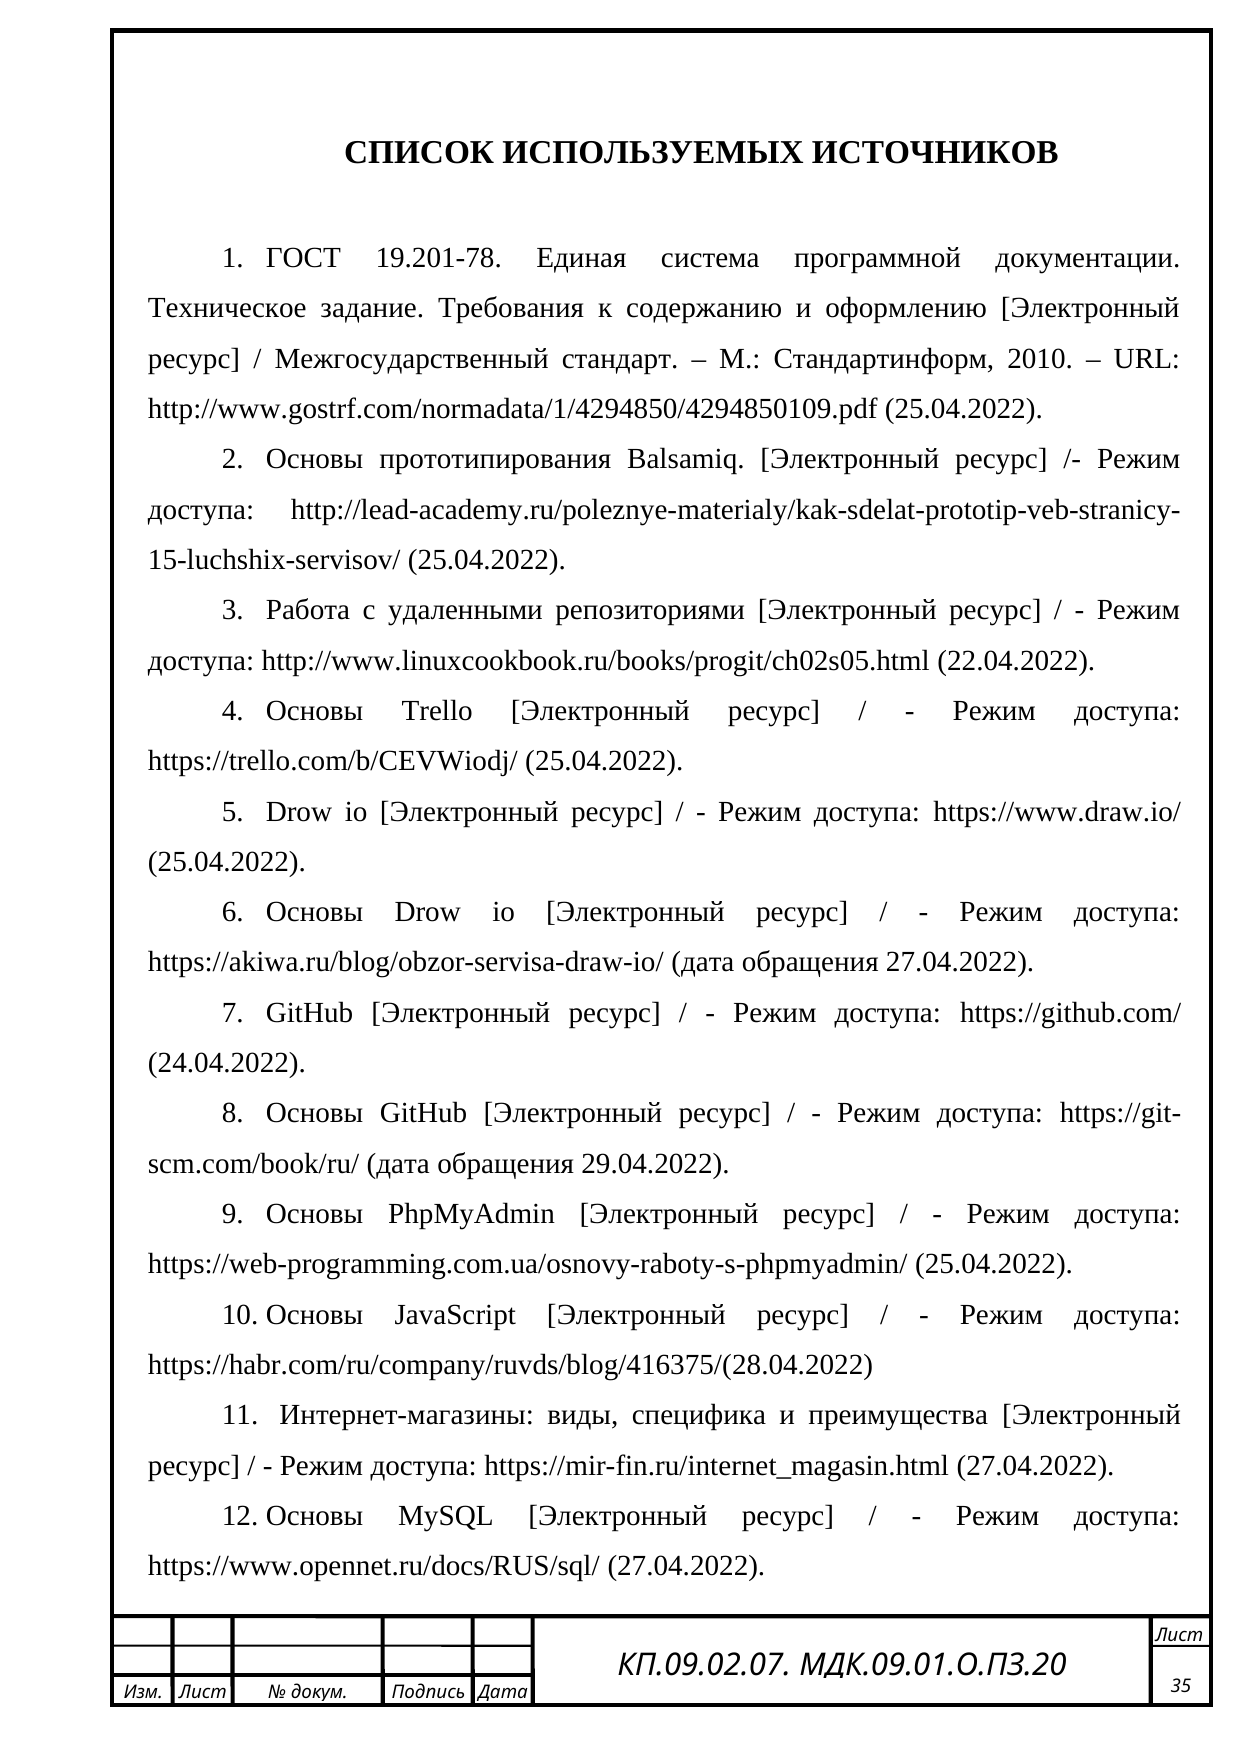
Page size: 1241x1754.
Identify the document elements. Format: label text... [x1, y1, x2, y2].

list Основы Trello [Электронный ресурс] / - Режим доступа: https://trello.com/b/CEVWiodj/ (25.04.2022). [148, 693, 1181, 777]
list Основы Drow io [Электронный ресурс] / - Режим доступа: https://akiwa.ru/blog/obzor-servisa-draw-io/ (дата обращения 27.04.2022). [148, 894, 1181, 978]
list Основы прототипирования Balsamiq. [Электронный ресурс] /- Режим доступа: http://lead-academy.ru/poleznye-materialy/kak-sdelat-prototip-veb-stranicy-15-luchshix-servisov/ (25.04.2022). [148, 441, 1181, 576]
list Drow io [Электронный ресурс] / - Режим доступа: https://www.draw.io/ (25.04.2022). [148, 794, 1181, 877]
list Основы MySQL [Электронный ресурс] / - Режим доступа: https://www.opennet.ru/docs/RUS/sql/ (27.04.2022). [148, 1498, 1181, 1582]
list Основы PhpMyAdmin [Электронный ресурс] / - Режим доступа: https://web-programming.com.ua/osnovy-raboty-s-phpmyadmin/ (25.04.2022). [148, 1196, 1181, 1280]
list Работа с удаленными репозиториями [Электронный ресурс] / - Режим доступа: http://www.linuxcookbook.ru/books/progit/ch02s05.html (22.04.2022). [148, 592, 1181, 676]
subtitle СПИСОК ИСПОЛЬЗУЕМЫХ ИСТОЧНИКОВ [148, 132, 1181, 171]
list ГОСТ 19.201-78. Единая система программной документации. Техническое задание. Требования к содержанию и оформлению [Электронный ресурс] / Межгосударственный стандарт. – М.: Стандартинформ, 2010. – URL: http://www.gostrf.com/normadata/1/4294850/4294850109.pdf (25.04.2022). [148, 240, 1181, 425]
list Интернет-магазины: виды, специфика и преимущества [Электронный ресурс] / - Режим доступа: https://mir-fin.ru/internet_magasin.html (27.04.2022). [148, 1397, 1181, 1481]
list Основы GitHub [Электронный ресурс] / - Режим доступа: https://git-scm.com/book/ru/ (дата обращения 29.04.2022). [148, 1096, 1181, 1179]
list Основы JavaScript [Электронный ресурс] / - Режим доступа: https://habr.com/ru/company/ruvds/blog/416375/(28.04.2022) [148, 1297, 1181, 1381]
list GitHub [Электронный ресурс] / - Режим доступа: https://github.com/ (24.04.2022). [148, 995, 1181, 1079]
